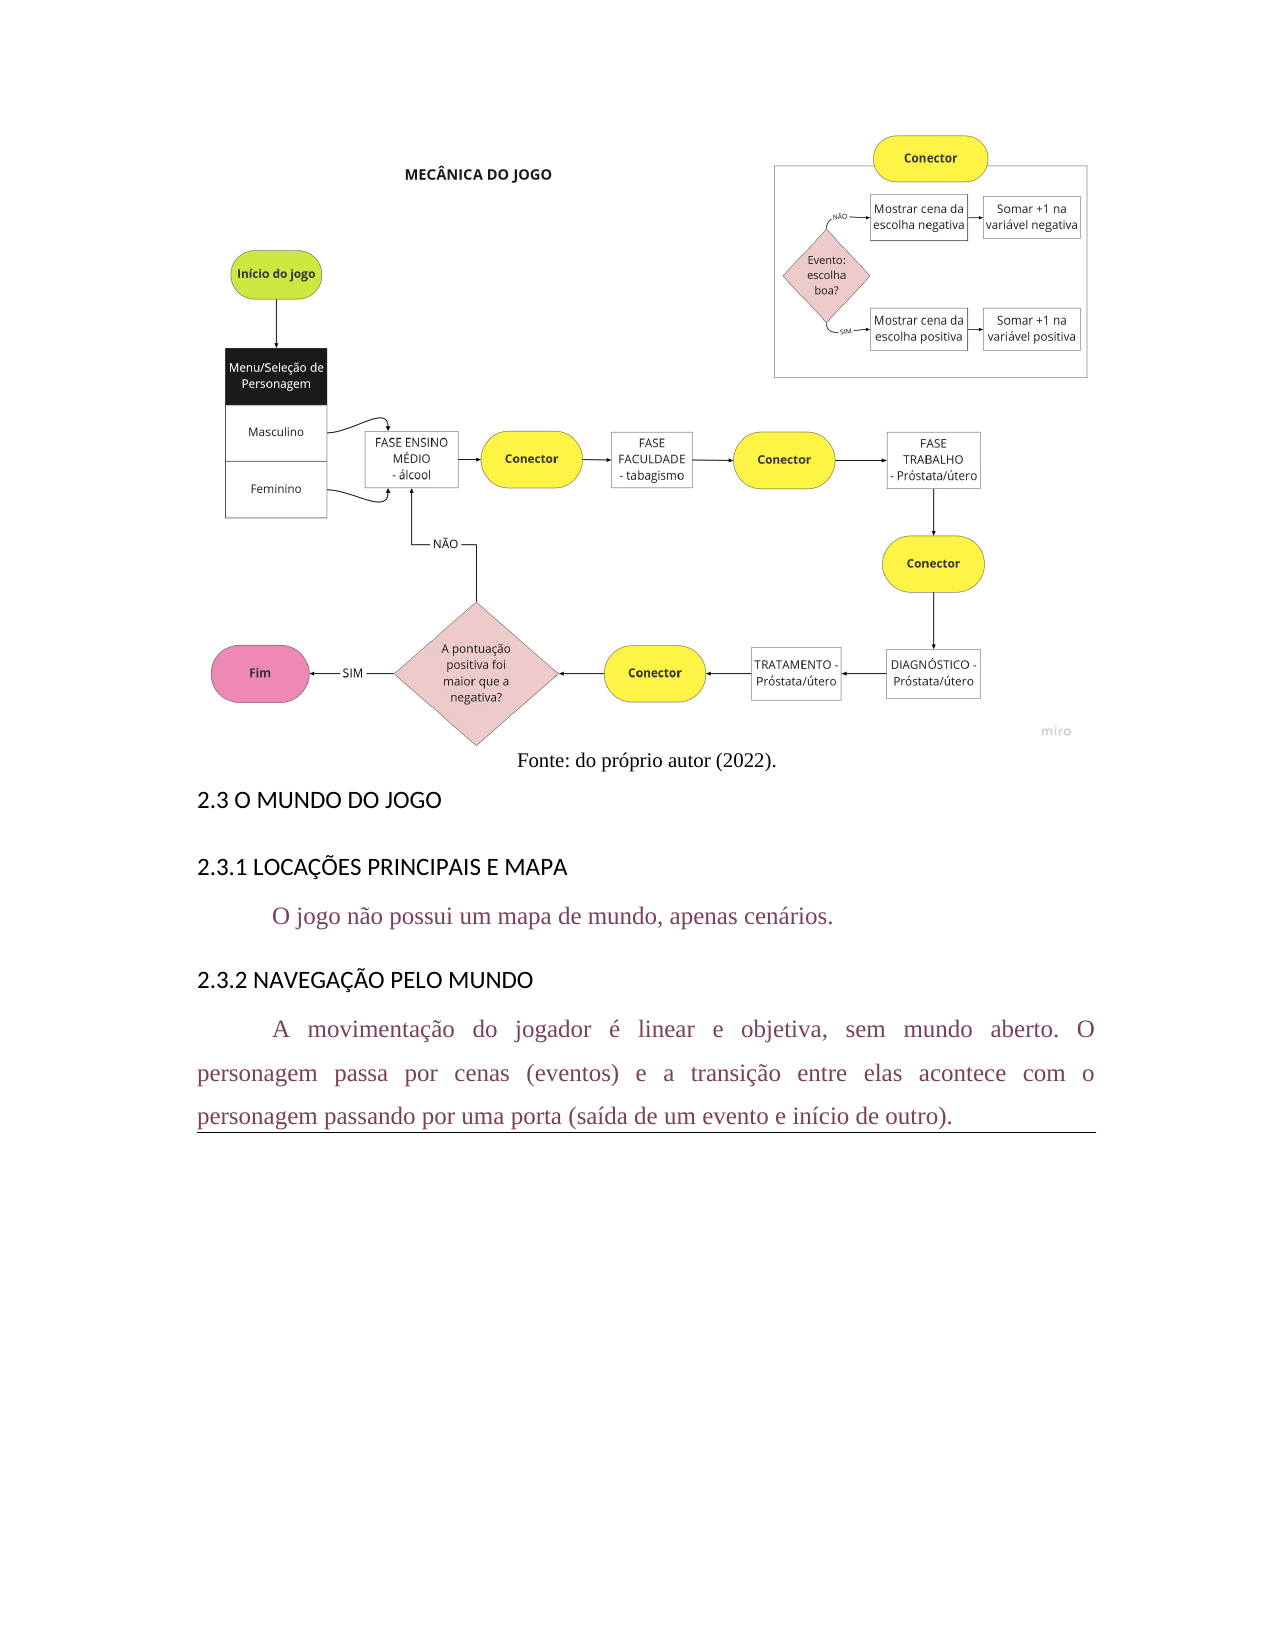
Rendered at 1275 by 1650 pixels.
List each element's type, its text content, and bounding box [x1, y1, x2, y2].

text A movimentação do jogador é linear e objetiva, sem mundo aberto. O personagem passa por cenas (eventos) e a transição entre elas acontece com o personagem passando por uma porta (saída de um evento e início de outro). [197, 1014, 1096, 1132]
subtitle 2.3.1 LOCAÇÕES PRINCIPAIS E MAPA [197, 851, 1096, 881]
text Fonte: do próprio autor (2022). [197, 748, 1096, 772]
picture [184, 121, 1090, 748]
text O jogo não possui um mapa de mundo, apenas cenários. [197, 901, 1096, 929]
subtitle 2.3.2 NAVEGAÇÃO PELO MUNDO [197, 965, 1096, 995]
subtitle 2.3 O MUNDO DO JOGO [197, 784, 1096, 815]
